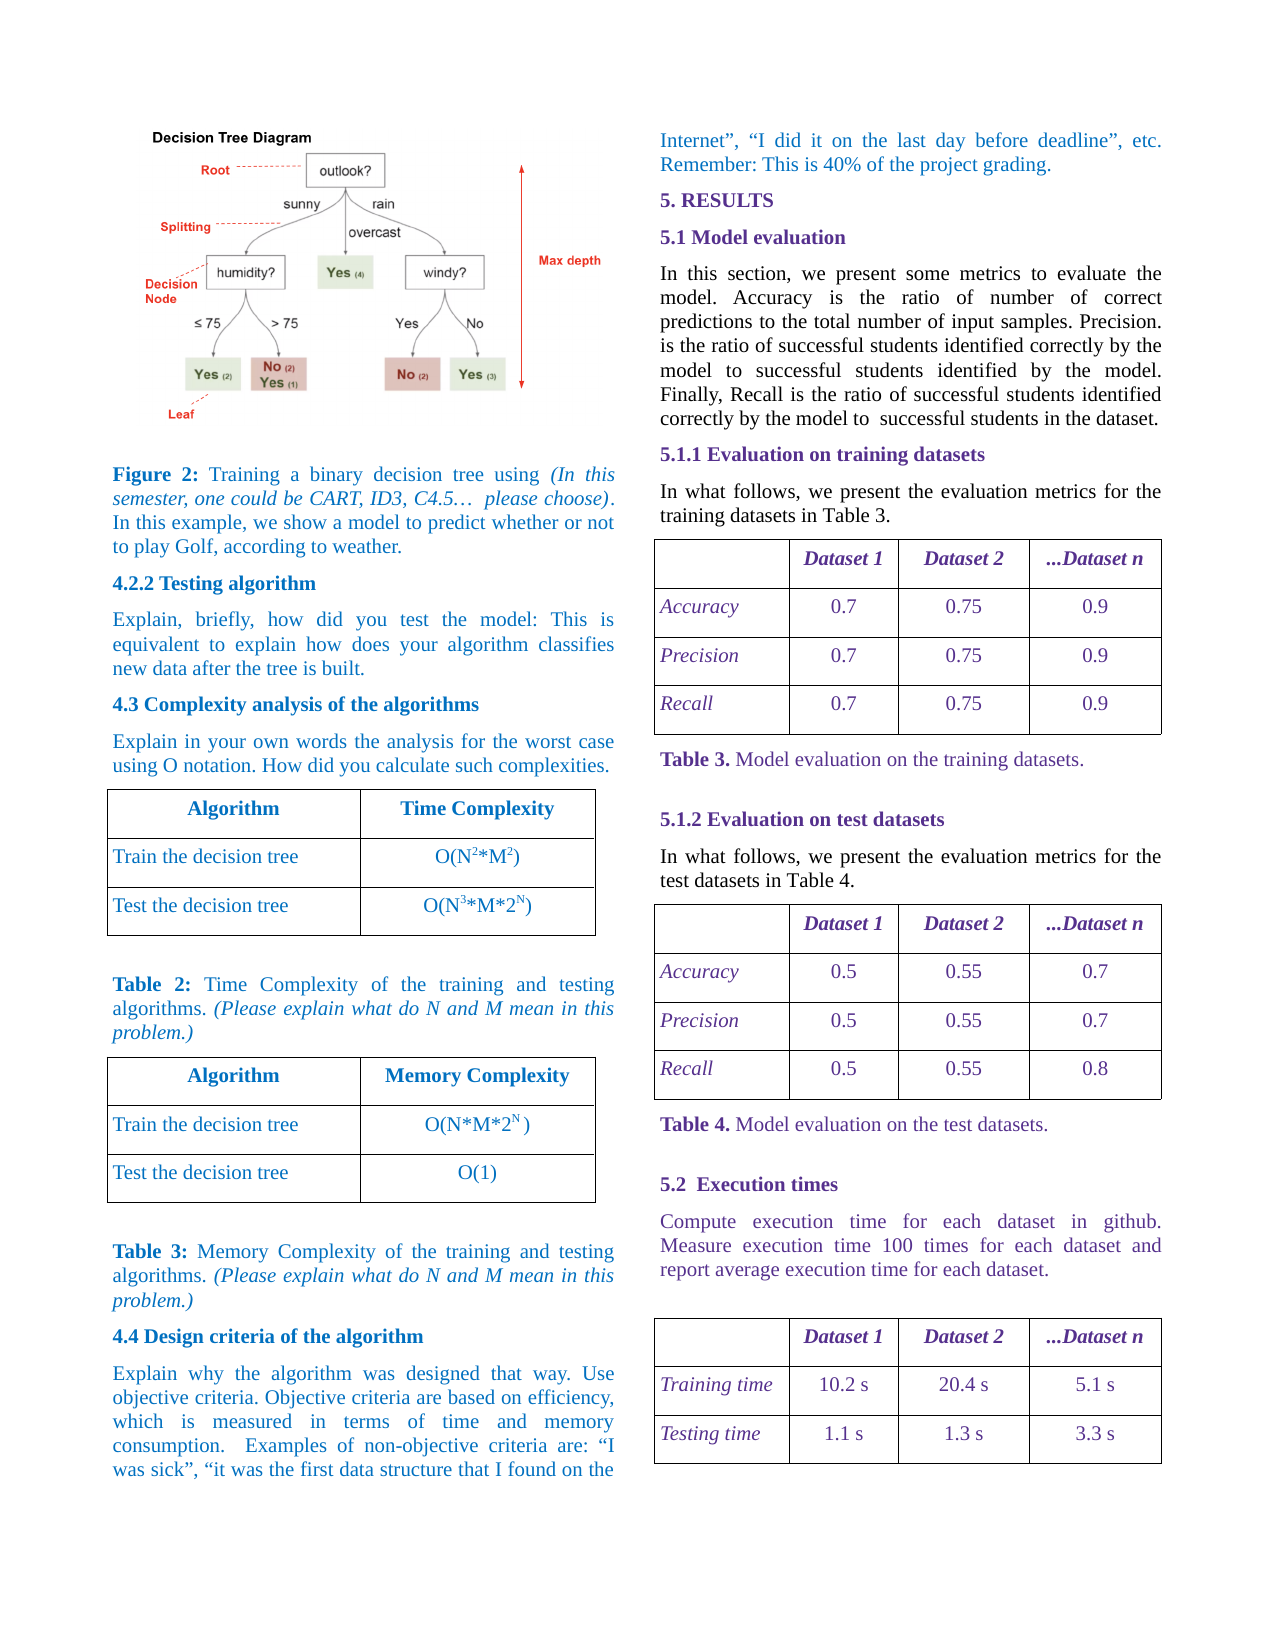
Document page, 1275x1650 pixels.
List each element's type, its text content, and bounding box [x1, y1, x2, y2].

table_cell Accuracy [655, 954, 789, 1001]
table_cell 0.55 [899, 1003, 1029, 1050]
table_cell Precision [655, 638, 789, 685]
table_cell 0.7 [790, 686, 898, 733]
table_cell 0.5 [790, 1051, 898, 1098]
table_cell 0.75 [899, 686, 1029, 733]
table_cell O(N*M*2N ) [361, 1105, 595, 1154]
text 4.3 Complexity analysis of the algorithms [112, 692, 615, 716]
table_cell 0.9 [1030, 686, 1161, 733]
table_header [655, 905, 789, 953]
text In what follows, we present the evaluation metrics for the training datasets in Table 3. [660, 479, 1162, 527]
table_cell 0.55 [899, 954, 1029, 1001]
text Figure 2: Training a binary decision tree using (In this semester, one could be CART, ID3, C4.5… please choose). In this example, we show a model to predict whether or not to play Golf, according to weather. [112, 462, 615, 558]
table_cell Training time [655, 1367, 789, 1414]
table_header Dataset 2 [899, 905, 1029, 953]
table_header ...Dataset n [1030, 1319, 1161, 1366]
text Explain why the algorithm was designed that way. Use objective criteria. Objective criteria are based on efficiency, which is measured in terms of time and memory consumption. Examples of non-objective criteria are: “I was sick”, “it was the first data structure that I found on the Internet”, “I did it on the last day before deadline”, etc. Remember: This is 40% of the project grading. [660, 127, 1162, 176]
table_cell 20.4 s [899, 1367, 1029, 1414]
table_cell 5.1 s [1030, 1367, 1161, 1414]
table_header Dataset 1 [790, 540, 898, 588]
table_header Dataset 2 [899, 1319, 1029, 1366]
table_header Dataset 2 [899, 540, 1029, 588]
text 5.1 Model evaluation [660, 225, 1162, 249]
text 5.1.1 Evaluation on training datasets [660, 442, 1162, 466]
table_header ...Dataset n [1030, 540, 1161, 588]
table_cell 0.7 [1030, 1003, 1161, 1050]
subtitle Table 4. Model evaluation on the test datasets. [660, 1112, 1162, 1136]
table_cell 0.7 [790, 589, 898, 636]
text 5.1.2 Evaluation on test datasets [660, 807, 1162, 831]
table_cell 0.75 [899, 638, 1029, 685]
text Table 2: Time Complexity of the training and testing algorithms. (Please explain what do N and M mean in this problem.) [112, 972, 615, 1044]
text 4.4 Design criteria of the algorithm [112, 1324, 615, 1348]
table_header Algorithm [108, 1058, 360, 1105]
table_cell Train the decision tree [108, 1106, 360, 1154]
text 4.2.2 Testing algorithm [112, 571, 615, 595]
text Compute execution time for each dataset in github. Measure execution time 100 times for each dataset and report average execution time for each dataset. [660, 1209, 1162, 1281]
table_cell 10.2 s [790, 1367, 898, 1414]
table_cell 0.9 [1030, 589, 1161, 636]
table_cell O(N2*M2) [361, 838, 595, 886]
table_header [655, 1319, 789, 1366]
table_cell 1.3 s [899, 1416, 1029, 1463]
table_cell Recall [655, 1051, 789, 1098]
table_cell 0.7 [1030, 954, 1161, 1001]
table_cell 0.55 [899, 1051, 1029, 1098]
table_cell 0.8 [1030, 1051, 1161, 1098]
table_header Algorithm [108, 790, 360, 838]
table_cell Recall [655, 686, 789, 733]
table_cell 1.1 s [790, 1416, 898, 1463]
table_header [655, 540, 789, 588]
table_cell 0.75 [899, 589, 1029, 636]
table_cell O(1) [361, 1154, 595, 1202]
table_header ...Dataset n [1030, 905, 1161, 953]
text 5. RESULTS [660, 188, 1162, 212]
text 5.2 Execution times [660, 1172, 1162, 1196]
text Table 3: Memory Complexity of the training and testing algorithms. (Please explain what do N and M mean in this problem.) [112, 1239, 615, 1312]
table_header Dataset 1 [790, 905, 898, 953]
text Explain in your own words the analysis for the worst case using O notation. How did you calculate such complexities. [112, 729, 615, 777]
table_cell Precision [655, 1003, 789, 1050]
table_cell 0.9 [1030, 638, 1161, 685]
table_cell 0.5 [790, 1003, 898, 1050]
table_cell Test the decision tree [108, 888, 360, 935]
text Explain, briefly, how did you test the model: This is equivalent to explain how does your algorithm classifies new data after the tree is built. [112, 607, 615, 679]
table_cell Test the decision tree [108, 1155, 360, 1202]
table_cell Train the decision tree [108, 839, 360, 886]
table_cell 3.3 s [1030, 1416, 1161, 1463]
text Explain why the algorithm was designed that way. Use objective criteria. Objective criteria are based on efficiency, which is measured in terms of time and memory consumption. Examples of non-objective criteria are: “I was sick”, “it was the first data structure that I found on the Internet”, “I did it on the last day before deadline”, etc. Remember: This is 40% of the project grading. [112, 1361, 615, 1481]
table_cell Accuracy [655, 589, 789, 636]
table_cell Testing time [655, 1416, 789, 1463]
table_cell O(N3*M*2N) [361, 886, 595, 935]
table_cell 0.5 [790, 954, 898, 1001]
table_header Dataset 1 [790, 1319, 898, 1366]
text In this section, we present some metrics to evaluate the model. Accuracy is the ratio of number of correct predictions to the total number of input samples. Precision. is the ratio of successful students identified correctly by the model to successful students identified by the model. Finally, Recall is the ratio of successful students identified correctly by the model to successful students in the dataset. [660, 261, 1162, 430]
table_header Time Complexity [361, 790, 595, 838]
text In what follows, we present the evaluation metrics for the test datasets in Table 4. [660, 844, 1162, 892]
picture [136, 128, 603, 426]
table_header Memory Complexity [361, 1058, 595, 1105]
table_cell 0.7 [790, 638, 898, 685]
subtitle Table 3. Model evaluation on the training datasets. [660, 747, 1162, 771]
